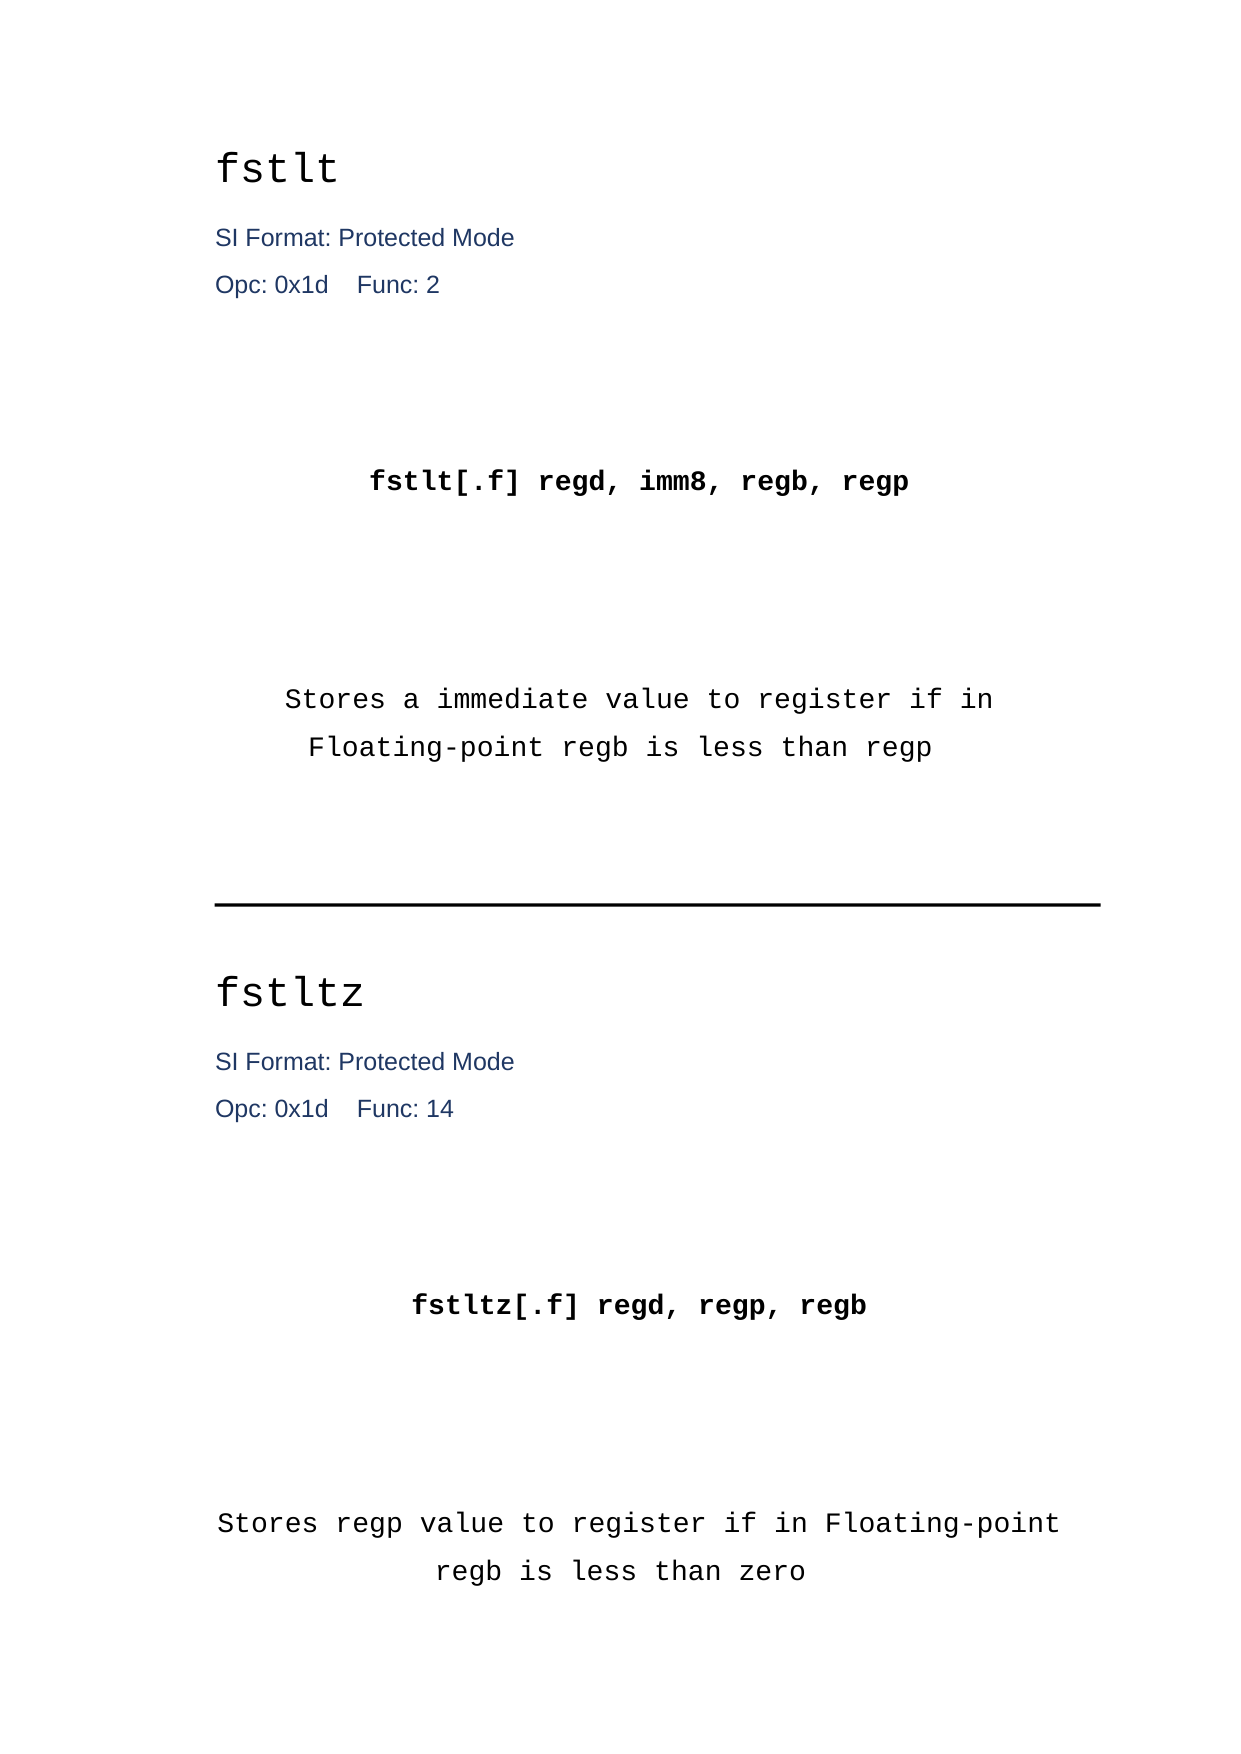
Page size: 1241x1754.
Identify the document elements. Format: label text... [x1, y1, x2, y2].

subtitle SI Format: Protected Mode [177, 1046, 1063, 1075]
text fstlt[.f] regd, imm8, regb, regp [177, 467, 1063, 499]
subtitle SI Format: Protected Mode [177, 222, 1063, 251]
text Stores a immediate value to register if in Floating-point regb is less than regp [177, 685, 1063, 765]
subtitle fstlt [177, 148, 1063, 195]
subtitle fstltz [177, 972, 1063, 1019]
subtitle Opc: 0x1d Func: 2 [177, 270, 1063, 298]
subtitle Opc: 0x1d Func: 14 [177, 1094, 1063, 1122]
text fstltz[.f] regd, regp, regb [177, 1291, 1063, 1323]
text Stores regp value to register if in Floating-point regb is less than zero [177, 1509, 1063, 1589]
